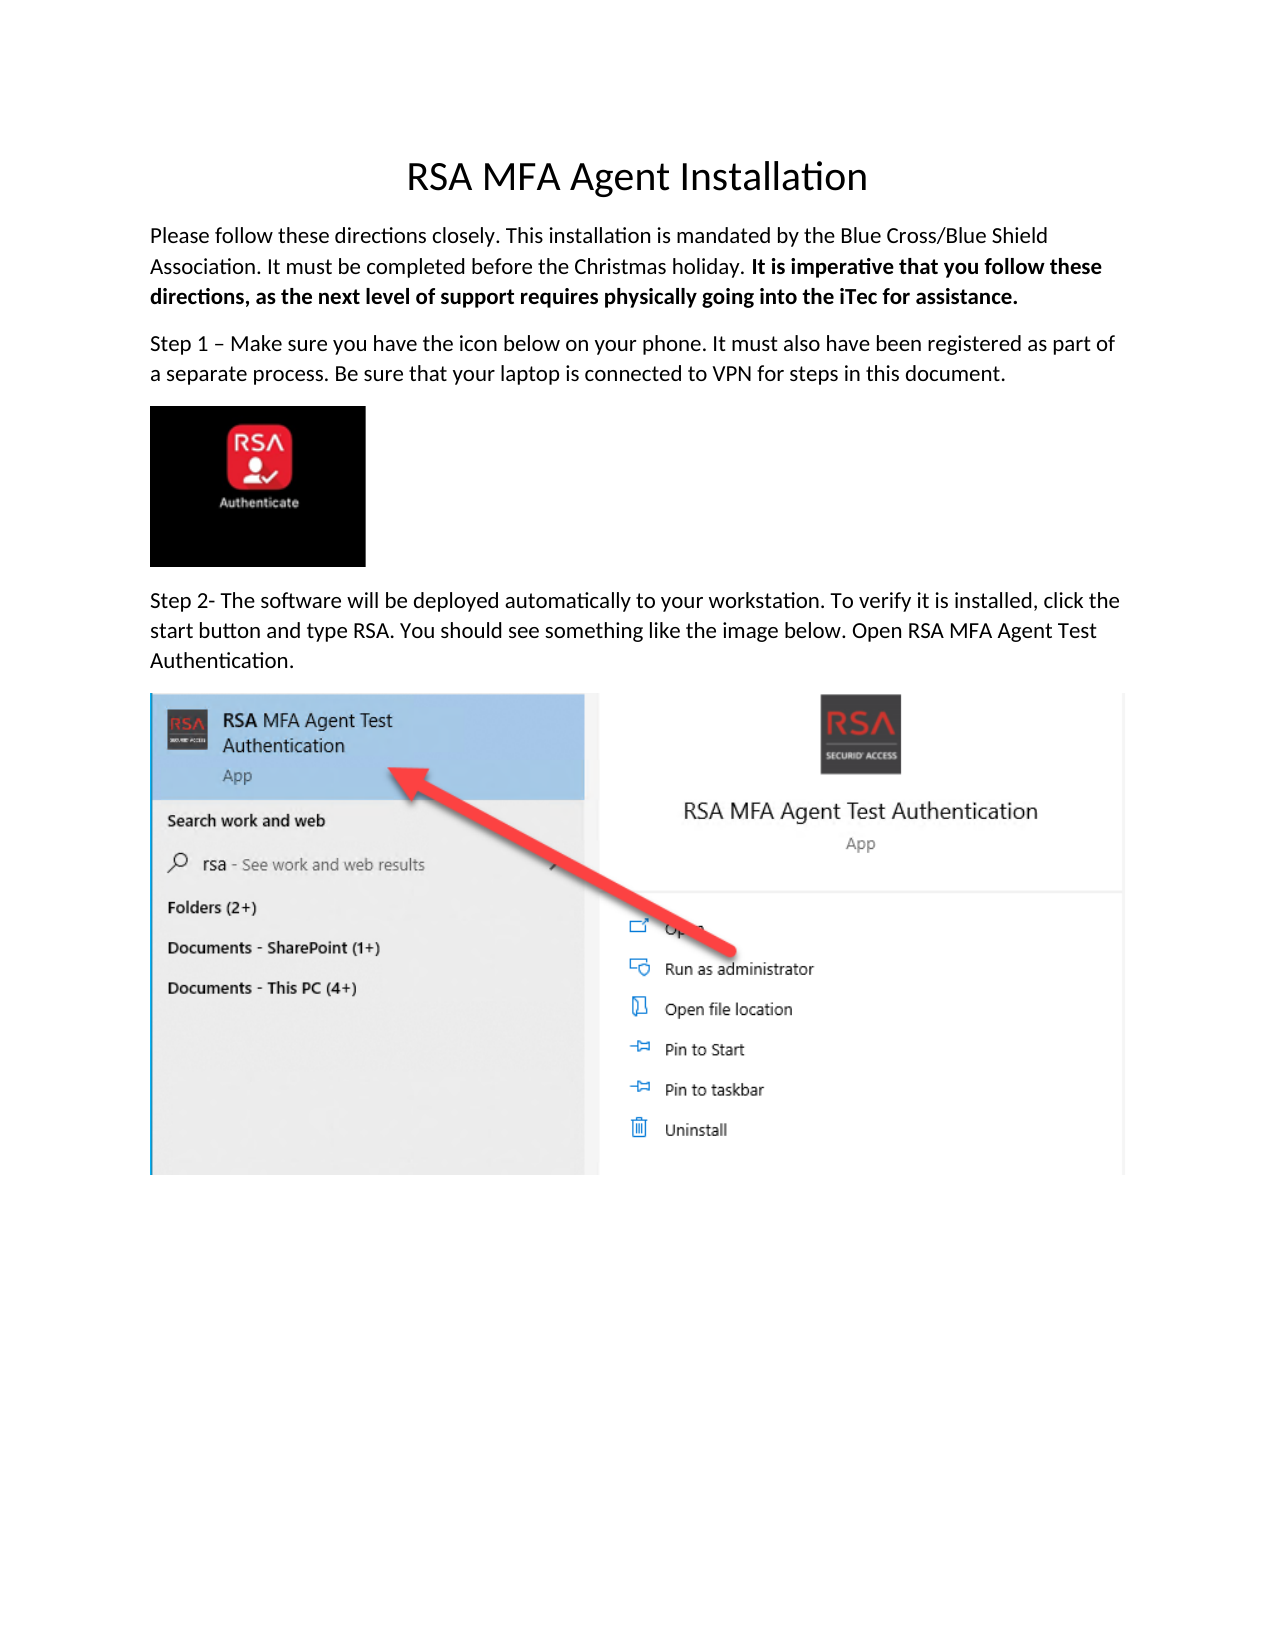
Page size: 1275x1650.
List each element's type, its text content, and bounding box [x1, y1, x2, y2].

text Please follow these directions closely. This installation is mandated by the Blue Cross/Blue Shield Association. It must be completed before the Christmas holiday. It is imperative that you follow these directions, as the next level of support requires physically going into the iTec for assistance. [150, 222, 1125, 310]
picture [150, 406, 366, 567]
picture [152, 693, 1125, 1175]
text Step 2- The software will be deployed automatically to your workstation. To verify it is installed, click the start button and type RSA. You should see something like the image below. Open RSA MFA Agent Test Authentication. [150, 586, 1125, 674]
text RSA MFA Agent Installation [150, 150, 1125, 201]
text Step 1 – Make sure you have the icon below on your phone. It must also have been registered as part of a separate process. Be sure that your laptop is connected to VPN for steps in this document. [150, 329, 1125, 387]
